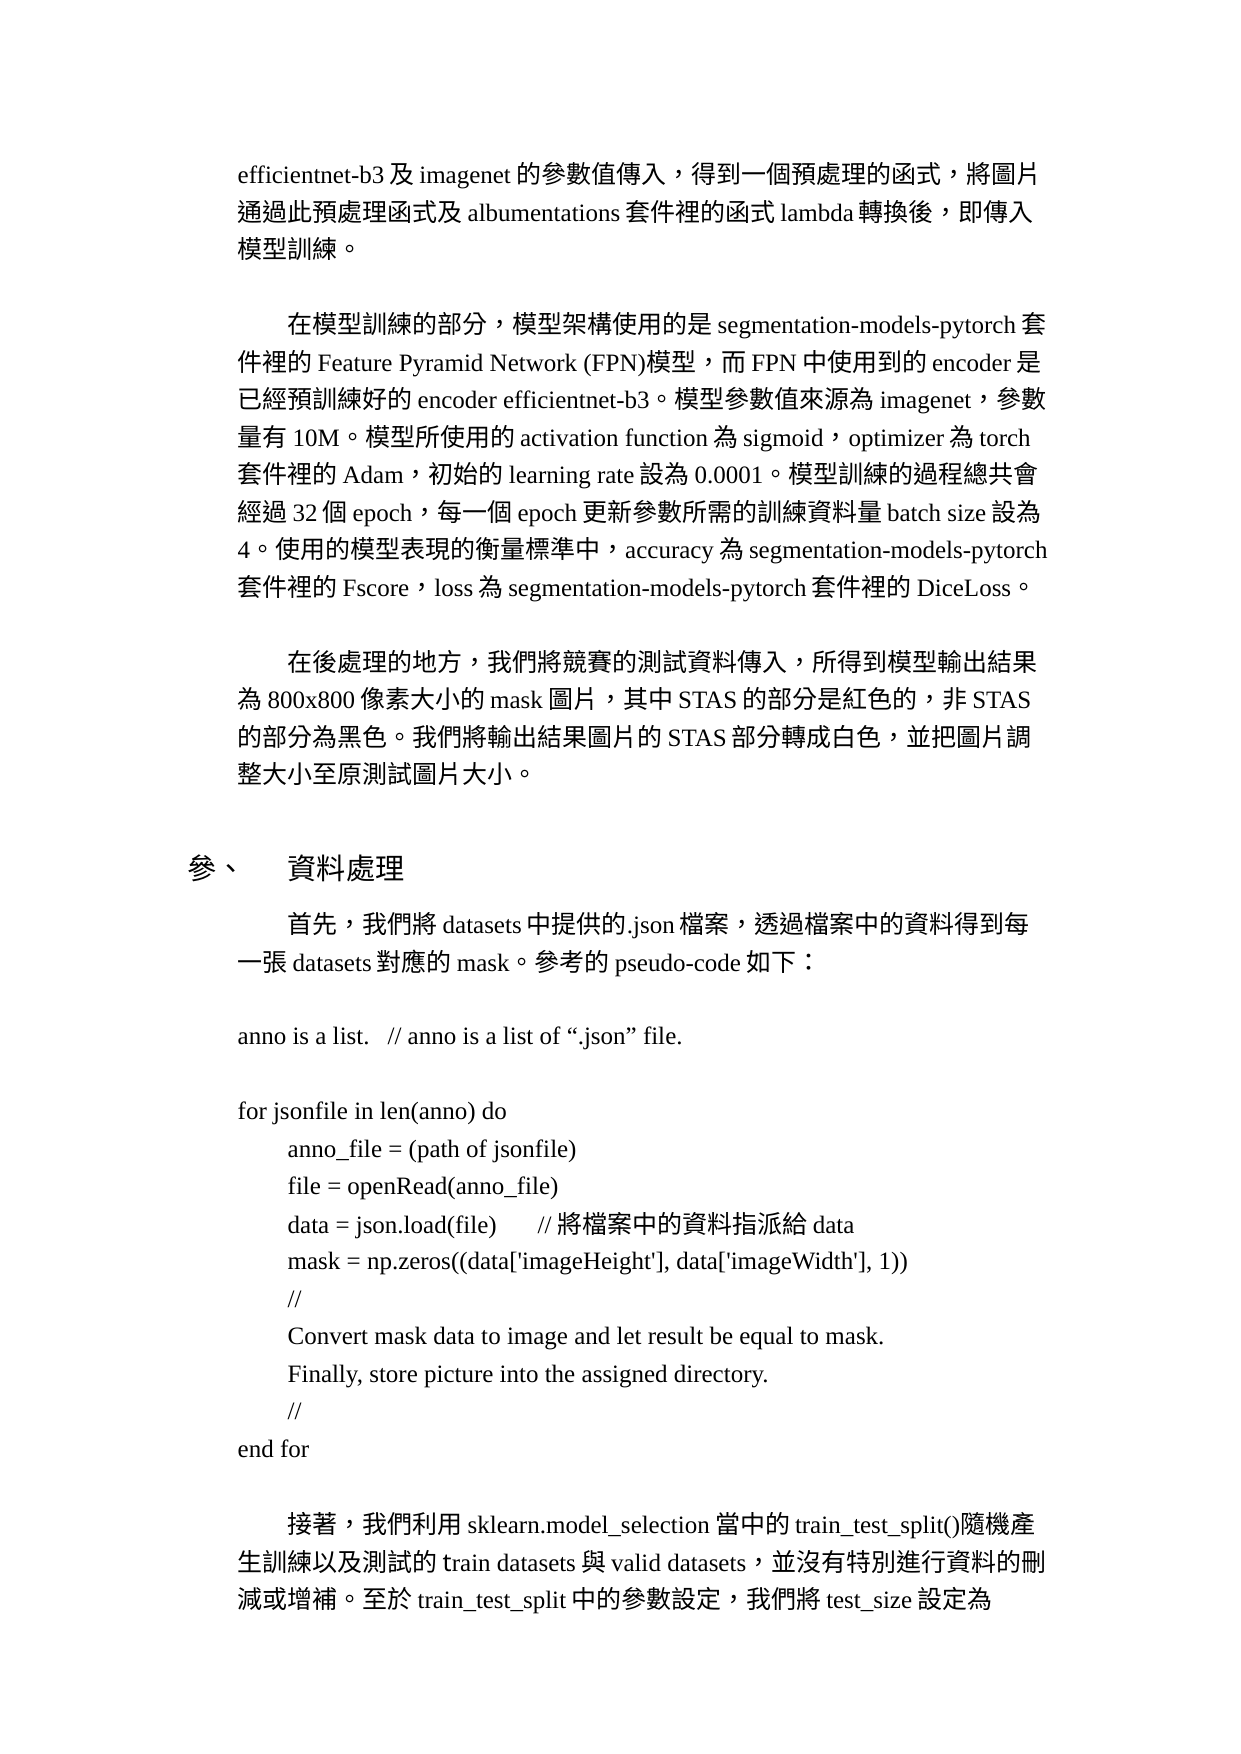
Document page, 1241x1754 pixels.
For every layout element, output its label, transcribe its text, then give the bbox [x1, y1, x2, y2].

text Convert mask data to image and let result be equal to mask. [237, 1317, 1053, 1354]
text mask = np.zeros((data['imageHeight'], data['imageWidth'], 1)) [237, 1242, 1053, 1279]
text end for [237, 1429, 1053, 1467]
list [237, 154, 1053, 267]
text Finally, store picture into the assigned directory. [237, 1354, 1053, 1392]
text // [237, 1279, 1053, 1317]
text anno_file = (path of jsonfile) [237, 1129, 1053, 1167]
list 資料處理 [187, 829, 1053, 904]
text for jsonfile in len(anno) do [237, 1092, 1053, 1129]
text data = json.load(file) // 將檔案中的資料指派給data [237, 1204, 1053, 1242]
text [237, 1504, 1053, 1617]
text // [237, 1392, 1053, 1429]
list 在後處理的地方，我們將競賽的測試資料傳入，所得到模型輸出結果為800x800像素大小的mask圖片，其中STAS的部分是紅色的，非STAS的部分為黑色。我們將輸出結果圖片的STAS部分轉成白色，並把圖片調整大小至原測試圖片大小。 [237, 642, 1053, 792]
text file = openRead(anno_file) [237, 1167, 1053, 1204]
list 在模型訓練的部分，模型架構使用的是segmentation-models-pytorch套件裡的Feature Pyramid Network (FPN)模型，而FPN中使用到的encoder是已經預訓練好的encoder efficientnet-b3。模型參數值來源為imagenet，參數量有10M。模型所使用的activation function為sigmoid，optimizer為torch套件裡的Adam，初始的learning rate設為0.0001。模型訓練的過程總共會經過32個epoch，每一個epoch更新參數所需的訓練資料量batch size設為4。使用的模型表現的衡量標準中，accuracy為segmentation-models-pytorch套件裡的Fscore，loss為segmentation-models-pytorch套件裡的DiceLoss。 [237, 304, 1053, 604]
text anno is a list. // anno is a list of “.json” file. [237, 1017, 1053, 1054]
text 首先，我們將datasets中提供的.json檔案，透過檔案中的資料得到每一張datasets對應的mask。參考的pseudo-code如下： [237, 904, 1053, 979]
